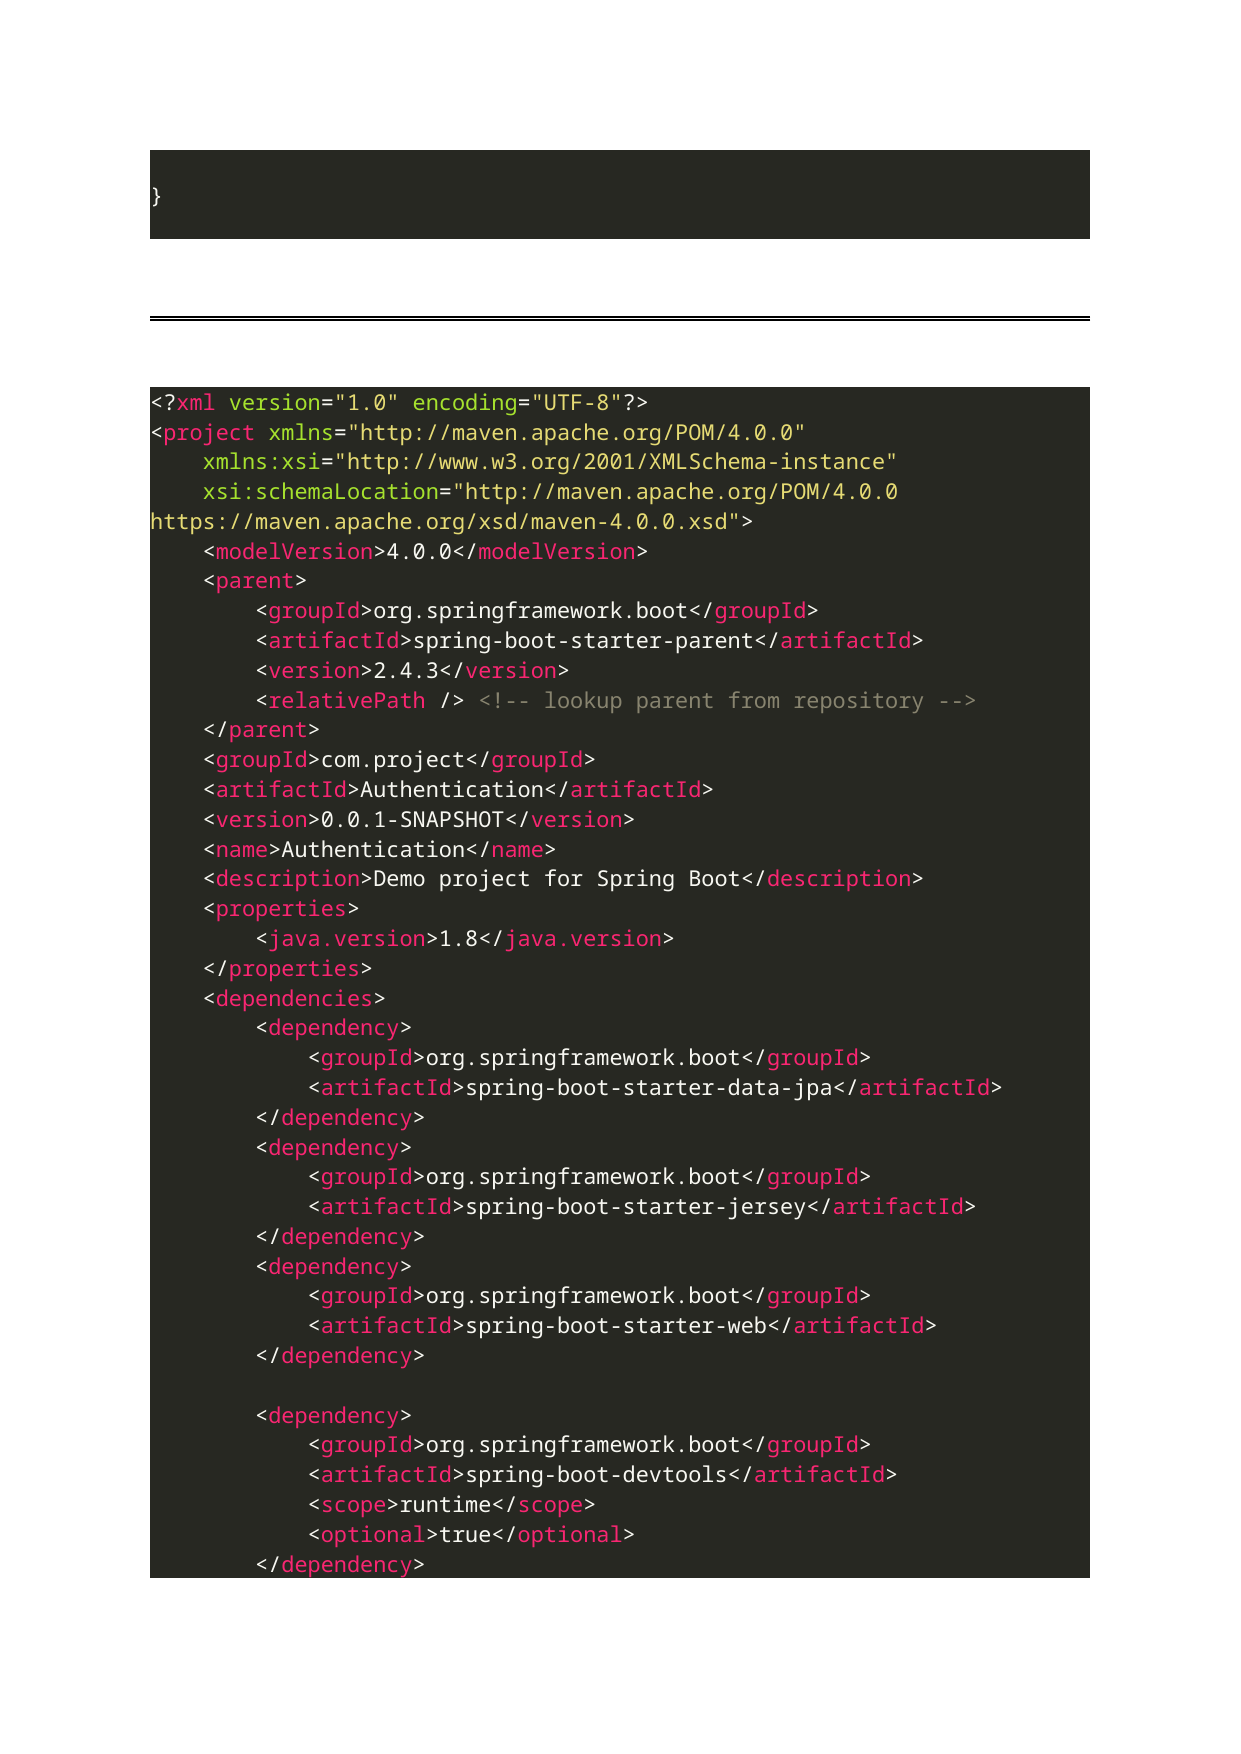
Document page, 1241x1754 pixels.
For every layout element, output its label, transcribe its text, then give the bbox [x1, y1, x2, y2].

text <groupId>org.springframework.boot</groupId> [150, 1281, 1090, 1310]
text </dependency> [150, 1102, 1090, 1132]
text </parent> [150, 714, 1090, 744]
text </properties> [150, 953, 1090, 983]
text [150, 1429, 1090, 1459]
text <scope>runtime</scope> [150, 1489, 1090, 1519]
text <dependency> [150, 1012, 1090, 1042]
text <java.version>1.8</java.version> [150, 923, 1090, 953]
text <dependency> [150, 1132, 1090, 1161]
text <groupId>org.springframework.boot</groupId> [150, 595, 1090, 625]
text <modelVersion>4.0.0</modelVersion> [150, 536, 1090, 566]
text <artifactId>spring-boot-starter-web</artifactId> [150, 1310, 1090, 1340]
text </dependency> [150, 1549, 1090, 1578]
text <parent> [150, 566, 1090, 595]
text <artifactId>spring-boot-starter-parent</artifactId> [150, 625, 1090, 655]
text <version>0.0.1-SNAPSHOT</version> [150, 804, 1090, 834]
text <artifactId>Authentication</artifactId> [150, 774, 1090, 804]
text xmlns:xsi="http://www.w3.org/2001/XMLSchema-instance" [150, 446, 1090, 476]
text <artifactId>spring-boot-starter-jersey</artifactId> [150, 1191, 1090, 1221]
text <groupId>com.project</groupId> [150, 744, 1090, 774]
text <artifactId>spring-boot-starter-data-jpa</artifactId> [150, 1072, 1090, 1102]
text <properties> [150, 893, 1090, 923]
text xsi:schemaLocation="http://maven.apache.org/POM/4.0.0 https://maven.apache.org/xsd/maven-4.0.0.xsd"> [150, 476, 1090, 536]
text </dependency> [150, 1221, 1090, 1251]
text <name>Authentication</name> [150, 834, 1090, 863]
text <?xml version="1.0" encoding="UTF-8"?> [150, 387, 1090, 417]
text } [150, 180, 1090, 209]
text <artifactId>spring-boot-devtools</artifactId> [150, 1459, 1090, 1489]
text <groupId>org.springframework.boot</groupId> [150, 1161, 1090, 1191]
text <dependency> [150, 1400, 1090, 1429]
text <groupId>org.springframework.boot</groupId> [150, 1042, 1090, 1072]
text <relativePath /> <!-- lookup parent from repository --> [150, 685, 1090, 714]
text <description>Demo project for Spring Boot</description> [150, 863, 1090, 893]
text <dependencies> [150, 983, 1090, 1012]
text <optional>true</optional> [150, 1519, 1090, 1549]
text <project xmlns="http://maven.apache.org/POM/4.0.0" [150, 417, 1090, 446]
text </dependency> [150, 1340, 1090, 1370]
text <version>2.4.3</version> [150, 655, 1090, 685]
text <dependency> [150, 1251, 1090, 1281]
